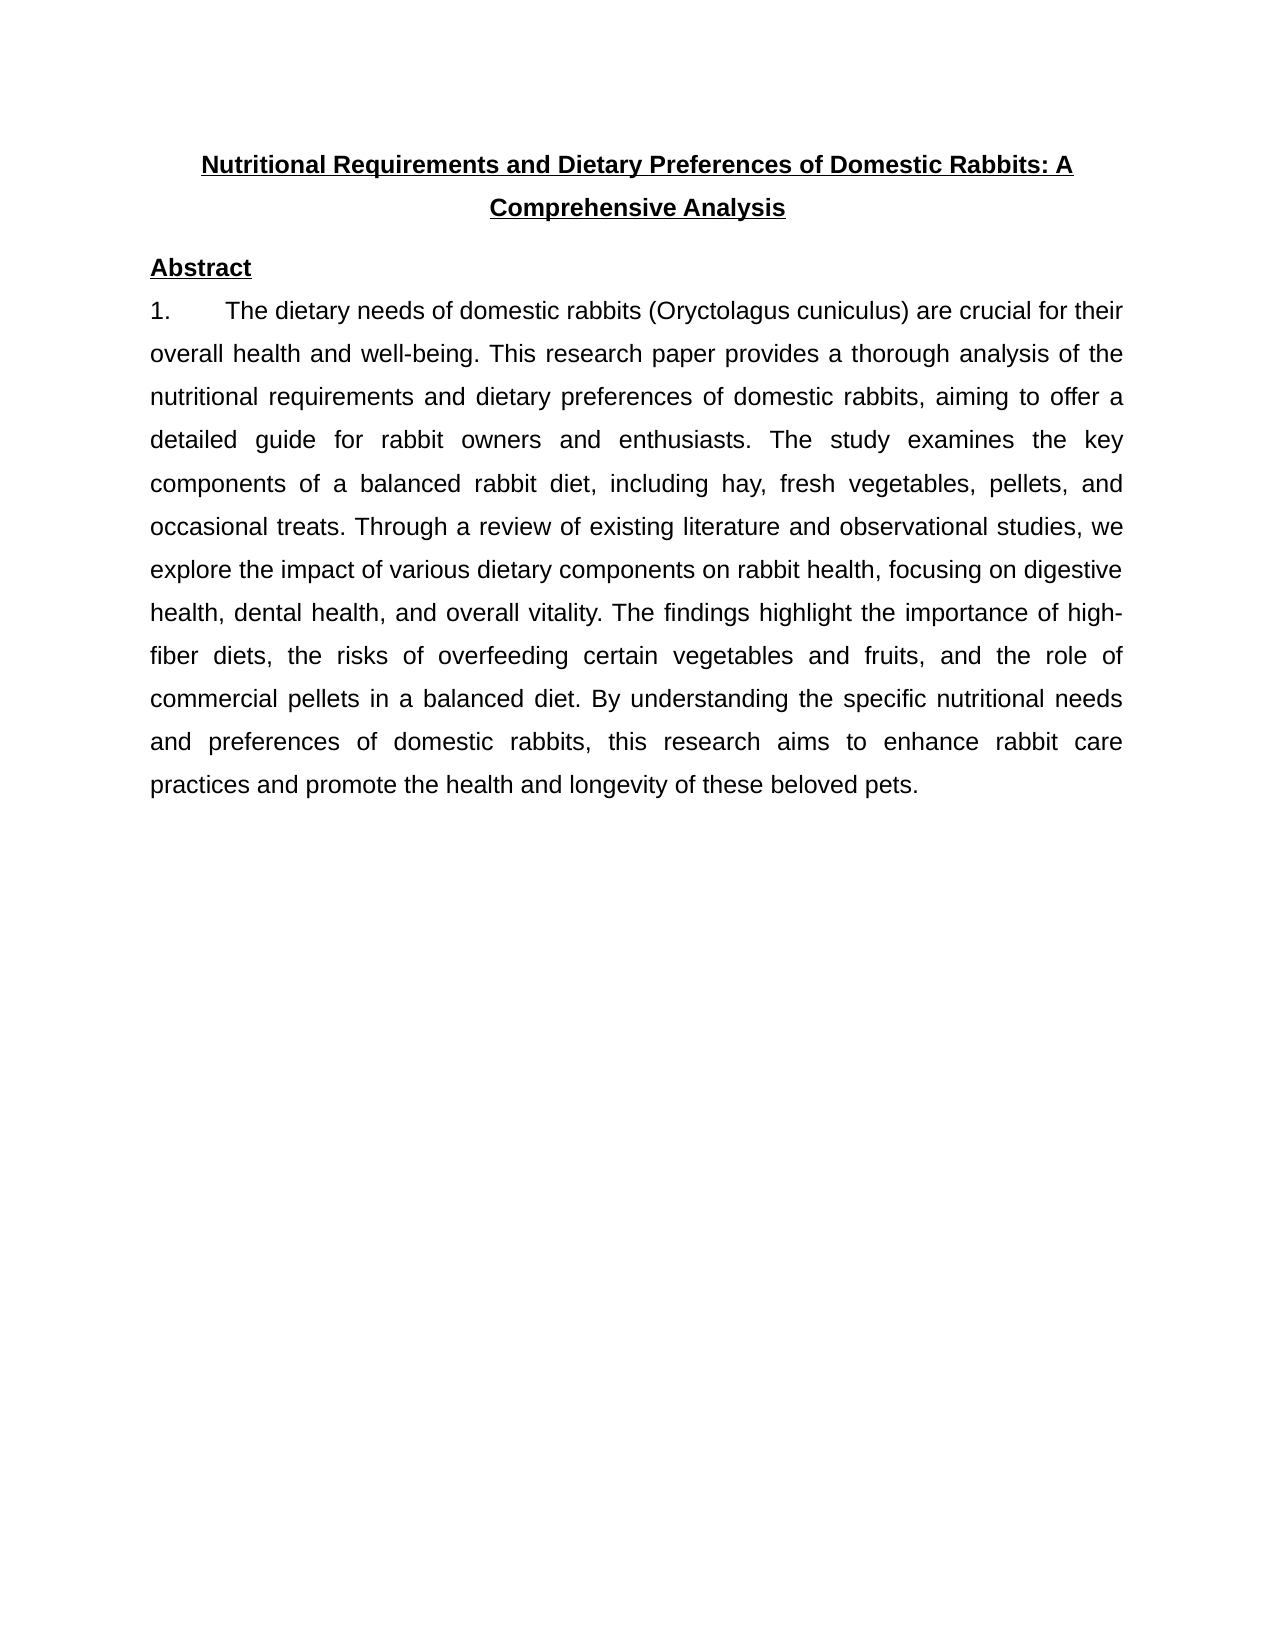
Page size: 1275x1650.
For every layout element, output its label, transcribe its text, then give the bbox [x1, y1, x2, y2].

list Abstract [150, 253, 1125, 282]
text Nutritional Requirements and Dietary Preferences of Domestic Rabbits: A Comprehensive Analysis [150, 150, 1125, 222]
list The dietary needs of domestic rabbits (Oryctolagus cuniculus) are crucial for their overall health and well-being. This research paper provides a thorough analysis of the nutritional requirements and dietary preferences of domestic rabbits, aiming to offer a detailed guide for rabbit owners and enthusiasts. The study examines the key components of a balanced rabbit diet, including hay, fresh vegetables, pellets, and occasional treats. Through a review of existing literature and observational studies, we explore the impact of various dietary components on rabbit health, focusing on digestive health, dental health, and overall vitality. The findings highlight the importance of high-fiber diets, the risks of overfeeding certain vegetables and fruits, and the role of commercial pellets in a balanced diet. By understanding the specific nutritional needs and preferences of domestic rabbits, this research aims to enhance rabbit care practices and promote the health and longevity of these beloved pets. [150, 296, 1125, 799]
